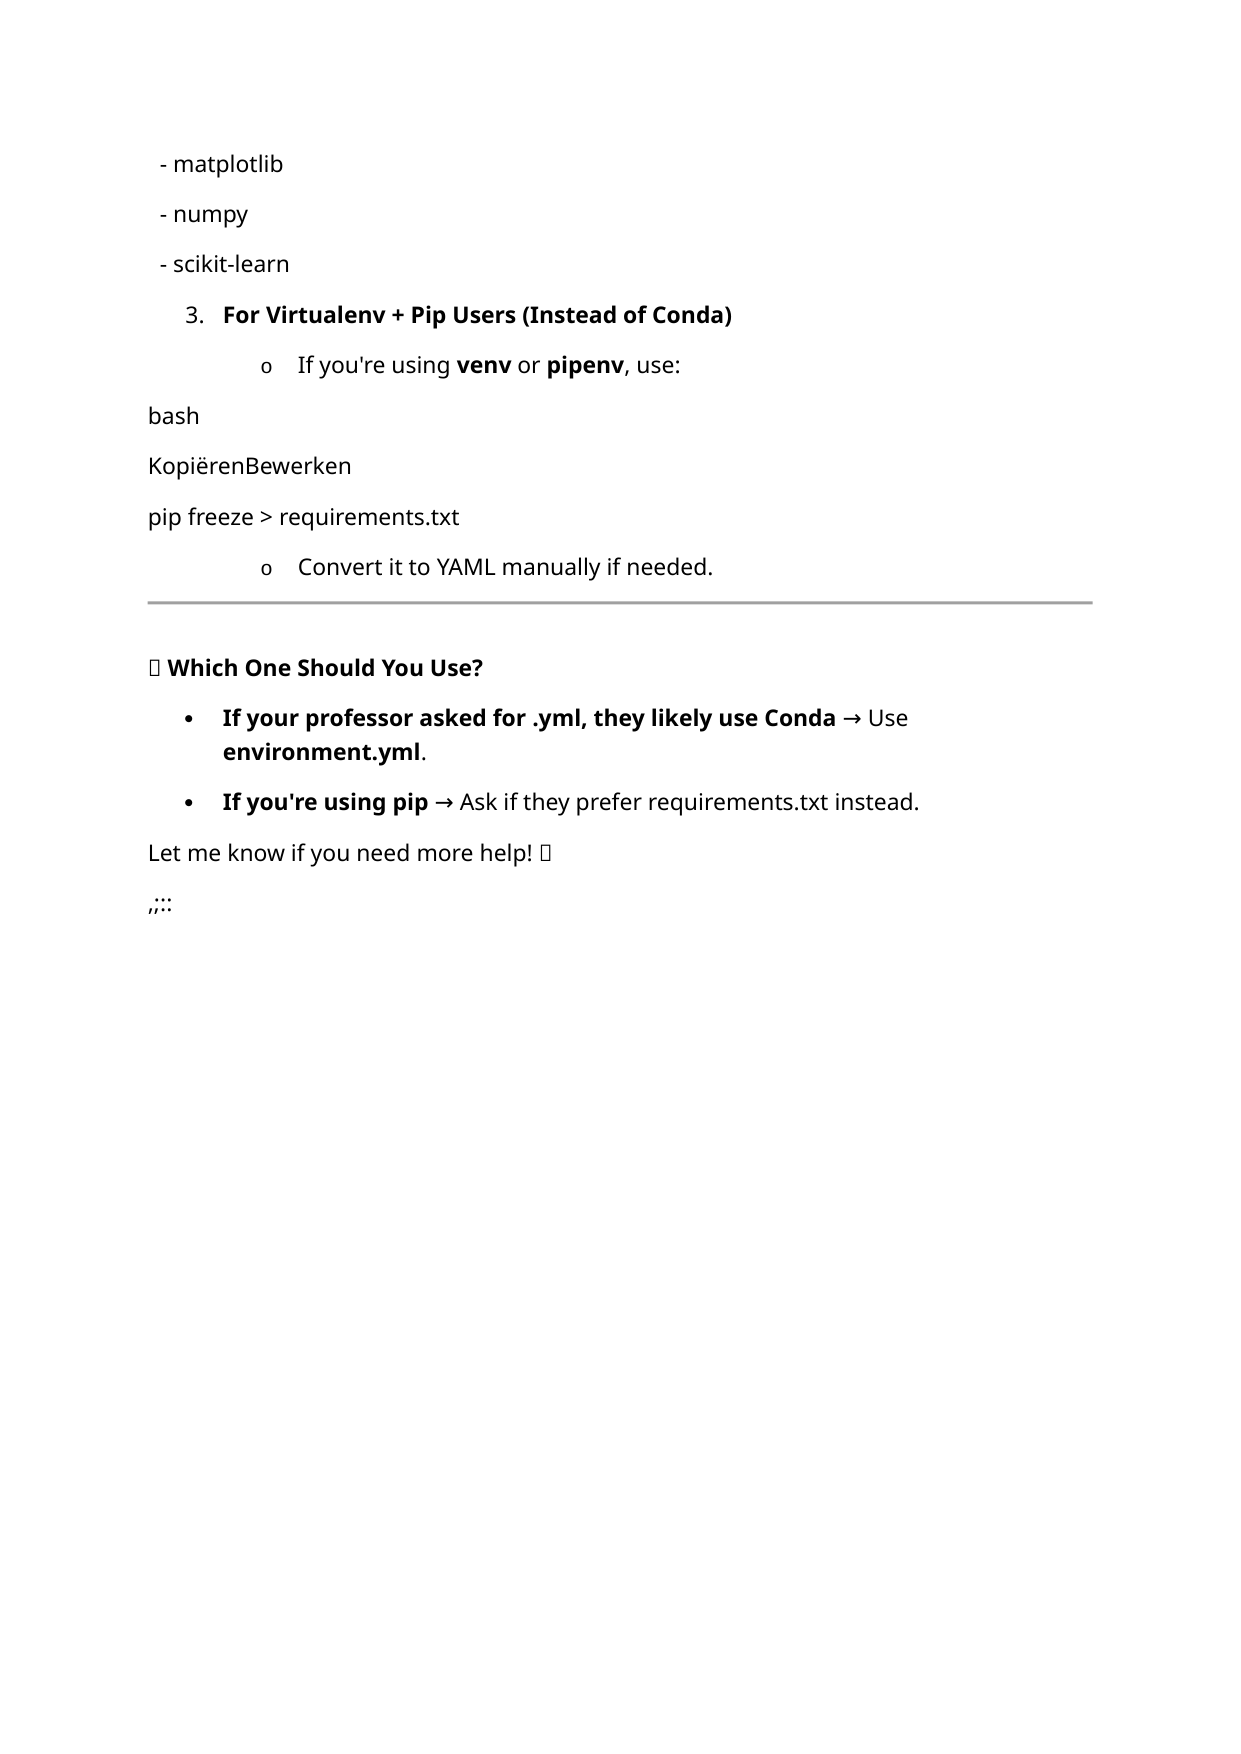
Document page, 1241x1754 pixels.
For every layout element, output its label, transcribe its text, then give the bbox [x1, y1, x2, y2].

text - scikit-learn [148, 248, 1093, 280]
text - numpy [148, 198, 1093, 229]
text ,;:: [148, 887, 1093, 918]
list For Virtualenv + Pip Users (Instead of Conda) [185, 299, 1093, 330]
text bash [148, 400, 1093, 431]
list Convert it to YAML manually if needed. [260, 551, 1093, 582]
list If you're using venv or pipenv, use: [260, 349, 1093, 381]
list If you're using pip → Ask if they prefer requirements.txt instead. [185, 786, 1093, 818]
text pip freeze > requirements.txt [148, 501, 1093, 532]
text 🎯 Which One Should You Use? [148, 652, 1093, 683]
text - matplotlib [148, 148, 1093, 179]
list If your professor asked for .yml, they likely use Conda → Use environment.yml. [185, 702, 1093, 767]
text KopiërenBewerken [148, 450, 1093, 481]
text Let me know if you need more help! 🚀 [148, 837, 1093, 868]
